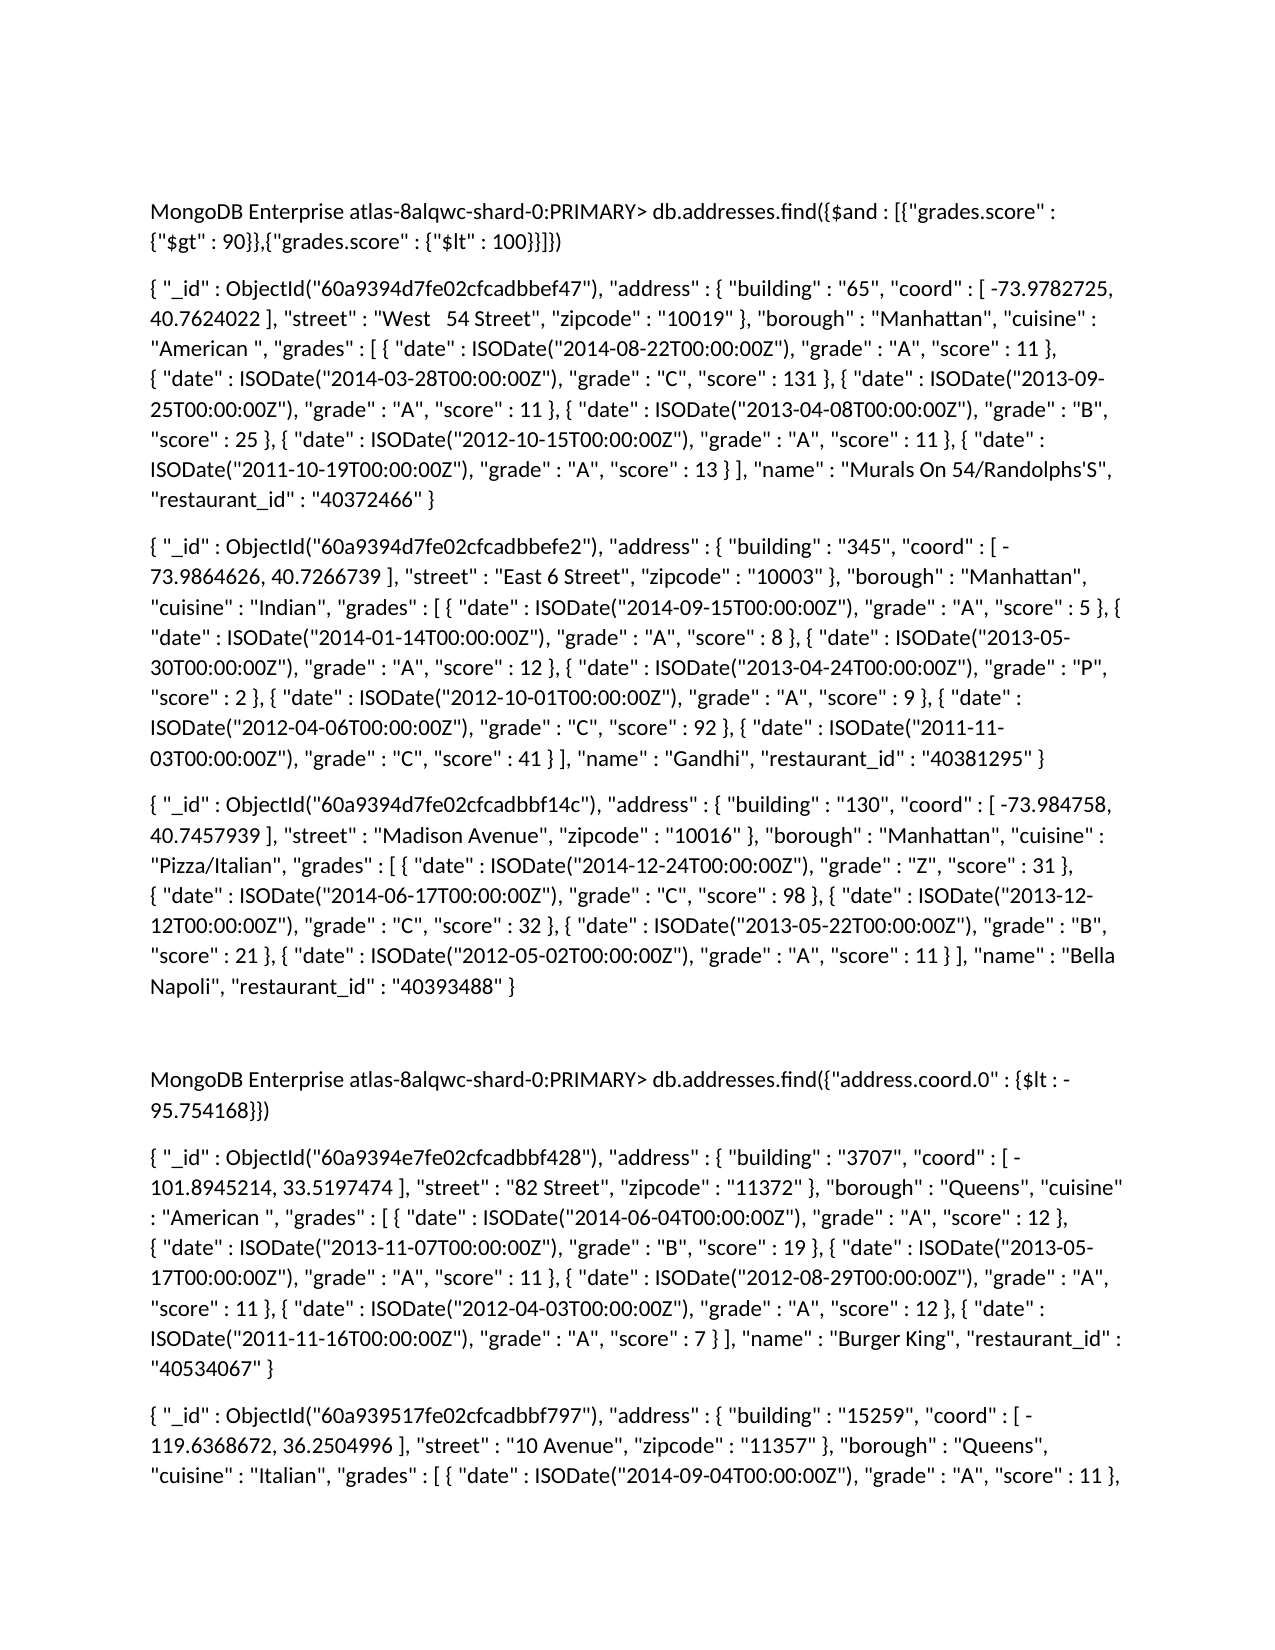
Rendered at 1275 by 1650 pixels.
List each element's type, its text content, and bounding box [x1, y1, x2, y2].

text MongoDB Enterprise atlas-8alqwc-shard-0:PRIMARY> db.addresses.find({"address.coord.0" : {$lt : -95.754168}}) [150, 1066, 1125, 1124]
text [150, 1401, 1125, 1489]
text { "_id" : ObjectId("60a9394d7fe02cfcadbbef47"), "address" : { "building" : "65", "coord" : [ -73.9782725, 40.7624022 ], "street" : "West 54 Street", "zipcode" : "10019" }, "borough" : "Manhattan", "cuisine" : "American ", "grades" : [ { "date" : ISODate("2014-08-22T00:00:00Z"), "grade" : "A", "score" : 11 }, { "date" : ISODate("2014-03-28T00:00:00Z"), "grade" : "C", "score" : 131 }, { "date" : ISODate("2013-09-25T00:00:00Z"), "grade" : "A", "score" : 11 }, { "date" : ISODate("2013-04-08T00:00:00Z"), "grade" : "B", "score" : 25 }, { "date" : ISODate("2012-10-15T00:00:00Z"), "grade" : "A", "score" : 11 }, { "date" : ISODate("2011-10-19T00:00:00Z"), "grade" : "A", "score" : 13 } ], "name" : "Murals On 54/Randolphs'S", "restaurant_id" : "40372466" } [150, 274, 1125, 513]
text { "_id" : ObjectId("60a9394d7fe02cfcadbbf14c"), "address" : { "building" : "130", "coord" : [ -73.984758, 40.7457939 ], "street" : "Madison Avenue", "zipcode" : "10016" }, "borough" : "Manhattan", "cuisine" : "Pizza/Italian", "grades" : [ { "date" : ISODate("2014-12-24T00:00:00Z"), "grade" : "Z", "score" : 31 }, { "date" : ISODate("2014-06-17T00:00:00Z"), "grade" : "C", "score" : 98 }, { "date" : ISODate("2013-12-12T00:00:00Z"), "grade" : "C", "score" : 32 }, { "date" : ISODate("2013-05-22T00:00:00Z"), "grade" : "B", "score" : 21 }, { "date" : ISODate("2012-05-02T00:00:00Z"), "grade" : "A", "score" : 11 } ], "name" : "Bella Napoli", "restaurant_id" : "40393488" } [150, 791, 1125, 1000]
text { "_id" : ObjectId("60a9394e7fe02cfcadbbf428"), "address" : { "building" : "3707", "coord" : [ -101.8945214, 33.5197474 ], "street" : "82 Street", "zipcode" : "11372" }, "borough" : "Queens", "cuisine" : "American ", "grades" : [ { "date" : ISODate("2014-06-04T00:00:00Z"), "grade" : "A", "score" : 12 }, { "date" : ISODate("2013-11-07T00:00:00Z"), "grade" : "B", "score" : 19 }, { "date" : ISODate("2013-05-17T00:00:00Z"), "grade" : "A", "score" : 11 }, { "date" : ISODate("2012-08-29T00:00:00Z"), "grade" : "A", "score" : 11 }, { "date" : ISODate("2012-04-03T00:00:00Z"), "grade" : "A", "score" : 12 }, { "date" : ISODate("2011-11-16T00:00:00Z"), "grade" : "A", "score" : 7 } ], "name" : "Burger King", "restaurant_id" : "40534067" } [150, 1143, 1125, 1382]
text { "_id" : ObjectId("60a9394d7fe02cfcadbbefe2"), "address" : { "building" : "345", "coord" : [ -73.9864626, 40.7266739 ], "street" : "East 6 Street", "zipcode" : "10003" }, "borough" : "Manhattan", "cuisine" : "Indian", "grades" : [ { "date" : ISODate("2014-09-15T00:00:00Z"), "grade" : "A", "score" : 5 }, { "date" : ISODate("2014-01-14T00:00:00Z"), "grade" : "A", "score" : 8 }, { "date" : ISODate("2013-05-30T00:00:00Z"), "grade" : "A", "score" : 12 }, { "date" : ISODate("2013-04-24T00:00:00Z"), "grade" : "P", "score" : 2 }, { "date" : ISODate("2012-10-01T00:00:00Z"), "grade" : "A", "score" : 9 }, { "date" : ISODate("2012-04-06T00:00:00Z"), "grade" : "C", "score" : 92 }, { "date" : ISODate("2011-11-03T00:00:00Z"), "grade" : "C", "score" : 41 } ], "name" : "Gandhi", "restaurant_id" : "40381295" } [150, 532, 1125, 772]
text MongoDB Enterprise atlas-8alqwc-shard-0:PRIMARY> db.addresses.find({$and : [{"grades.score" : {"$gt" : 90}},{"grades.score" : {"$lt" : 100}}]}) [150, 197, 1125, 255]
